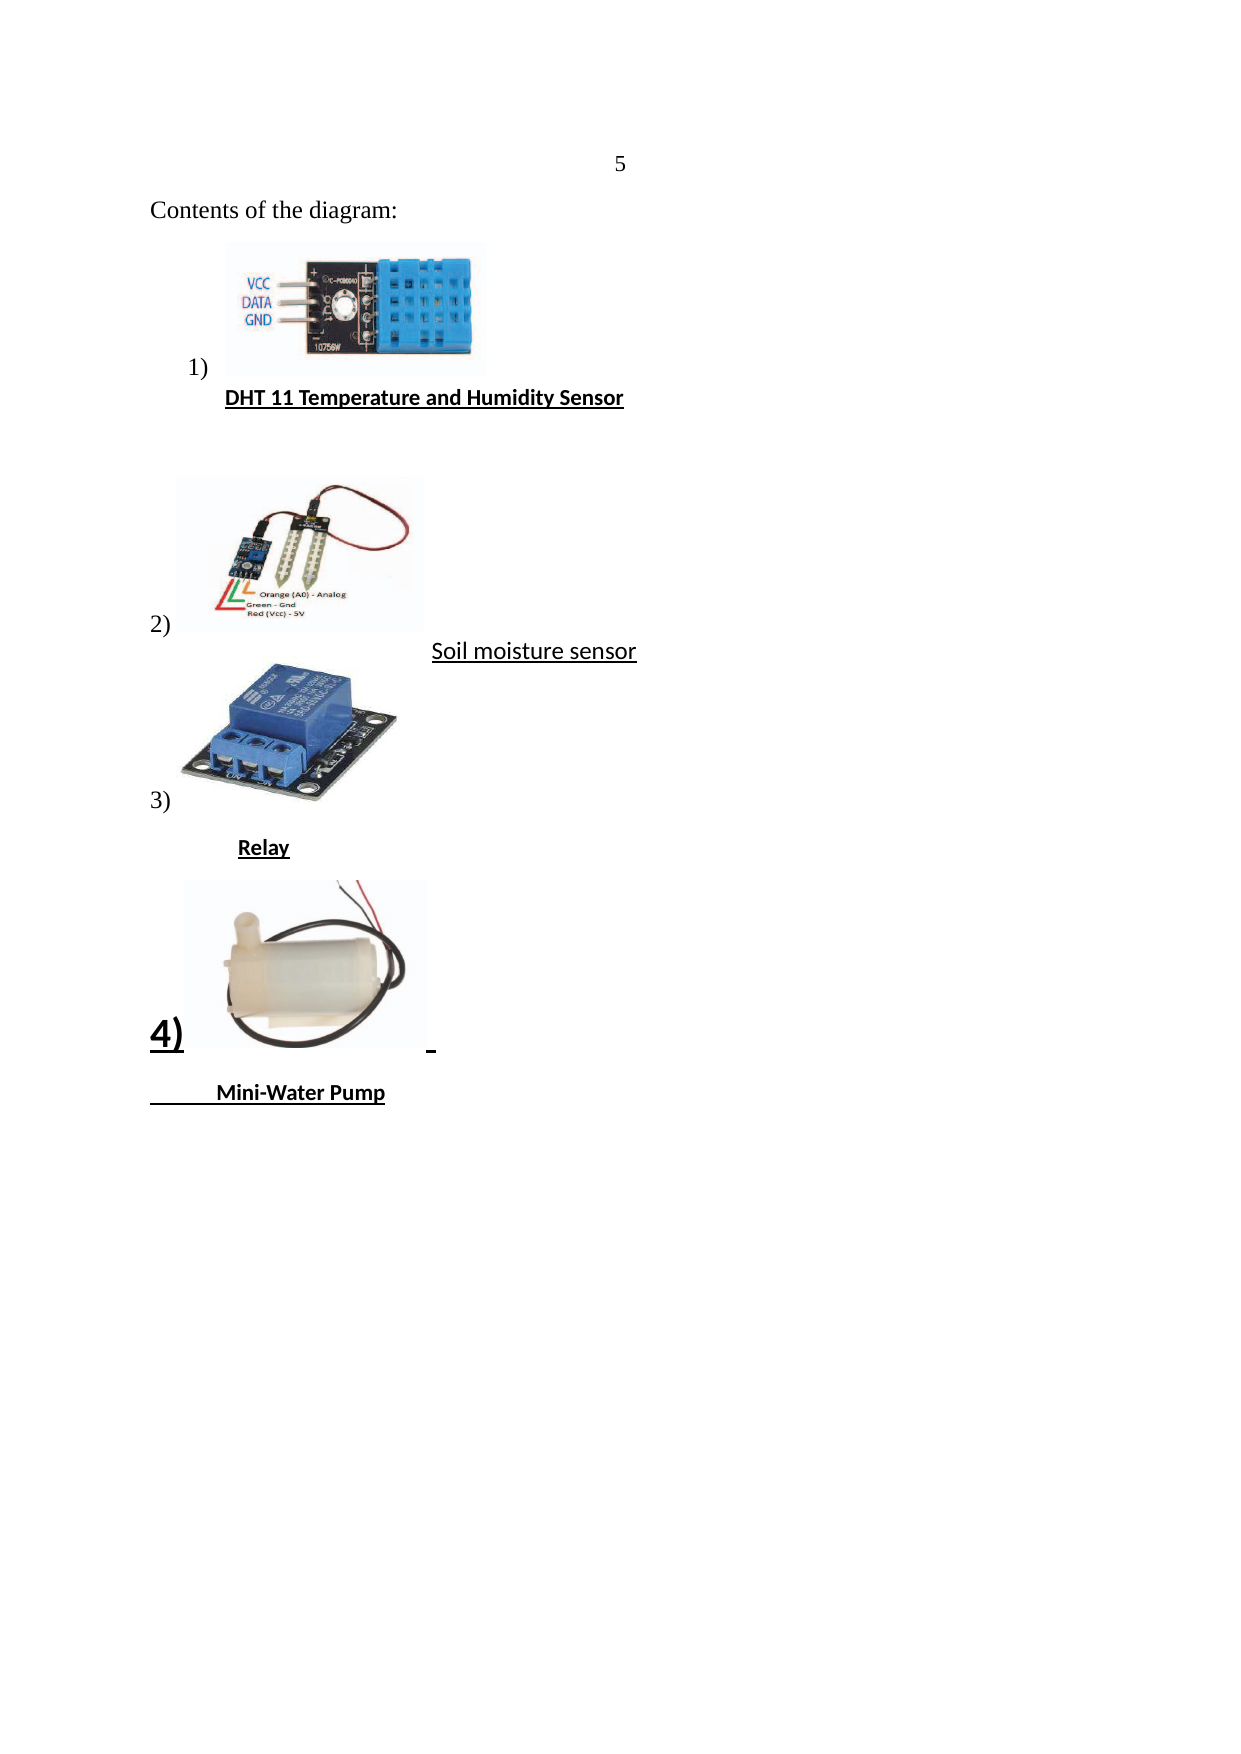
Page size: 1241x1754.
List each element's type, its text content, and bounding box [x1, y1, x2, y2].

text Relay [150, 833, 1090, 861]
text 3) [150, 656, 1090, 814]
text 5 [150, 150, 1090, 176]
text Contents of the diagram: [150, 195, 1090, 224]
picture [184, 880, 427, 1048]
list DHT 11 Temperature and Humidity Sensor [225, 383, 1090, 411]
text 4) [150, 880, 1090, 1058]
picture [176, 656, 400, 809]
picture [176, 477, 424, 632]
picture [225, 242, 487, 376]
text Mini-Water Pump [150, 1078, 1090, 1107]
